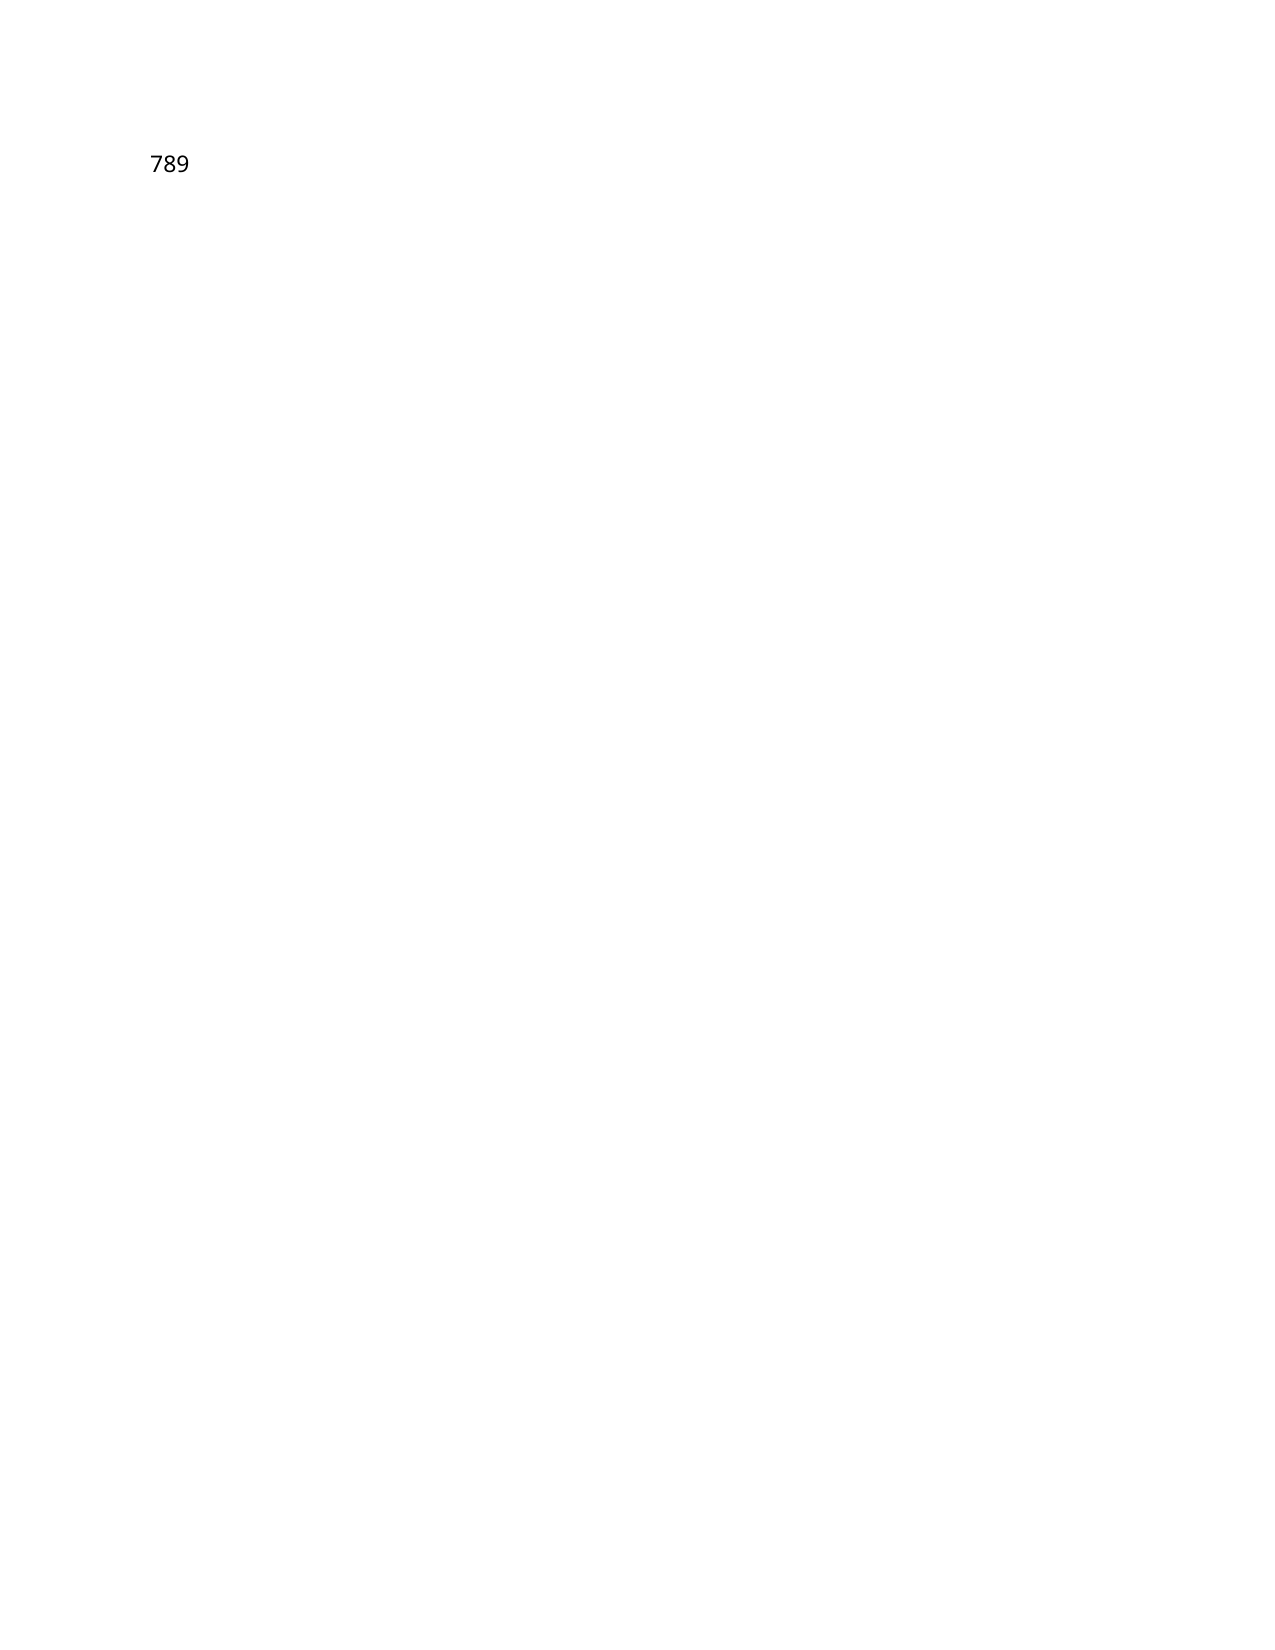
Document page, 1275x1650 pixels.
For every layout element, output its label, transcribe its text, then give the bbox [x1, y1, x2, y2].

text 789 [150, 150, 1125, 179]
